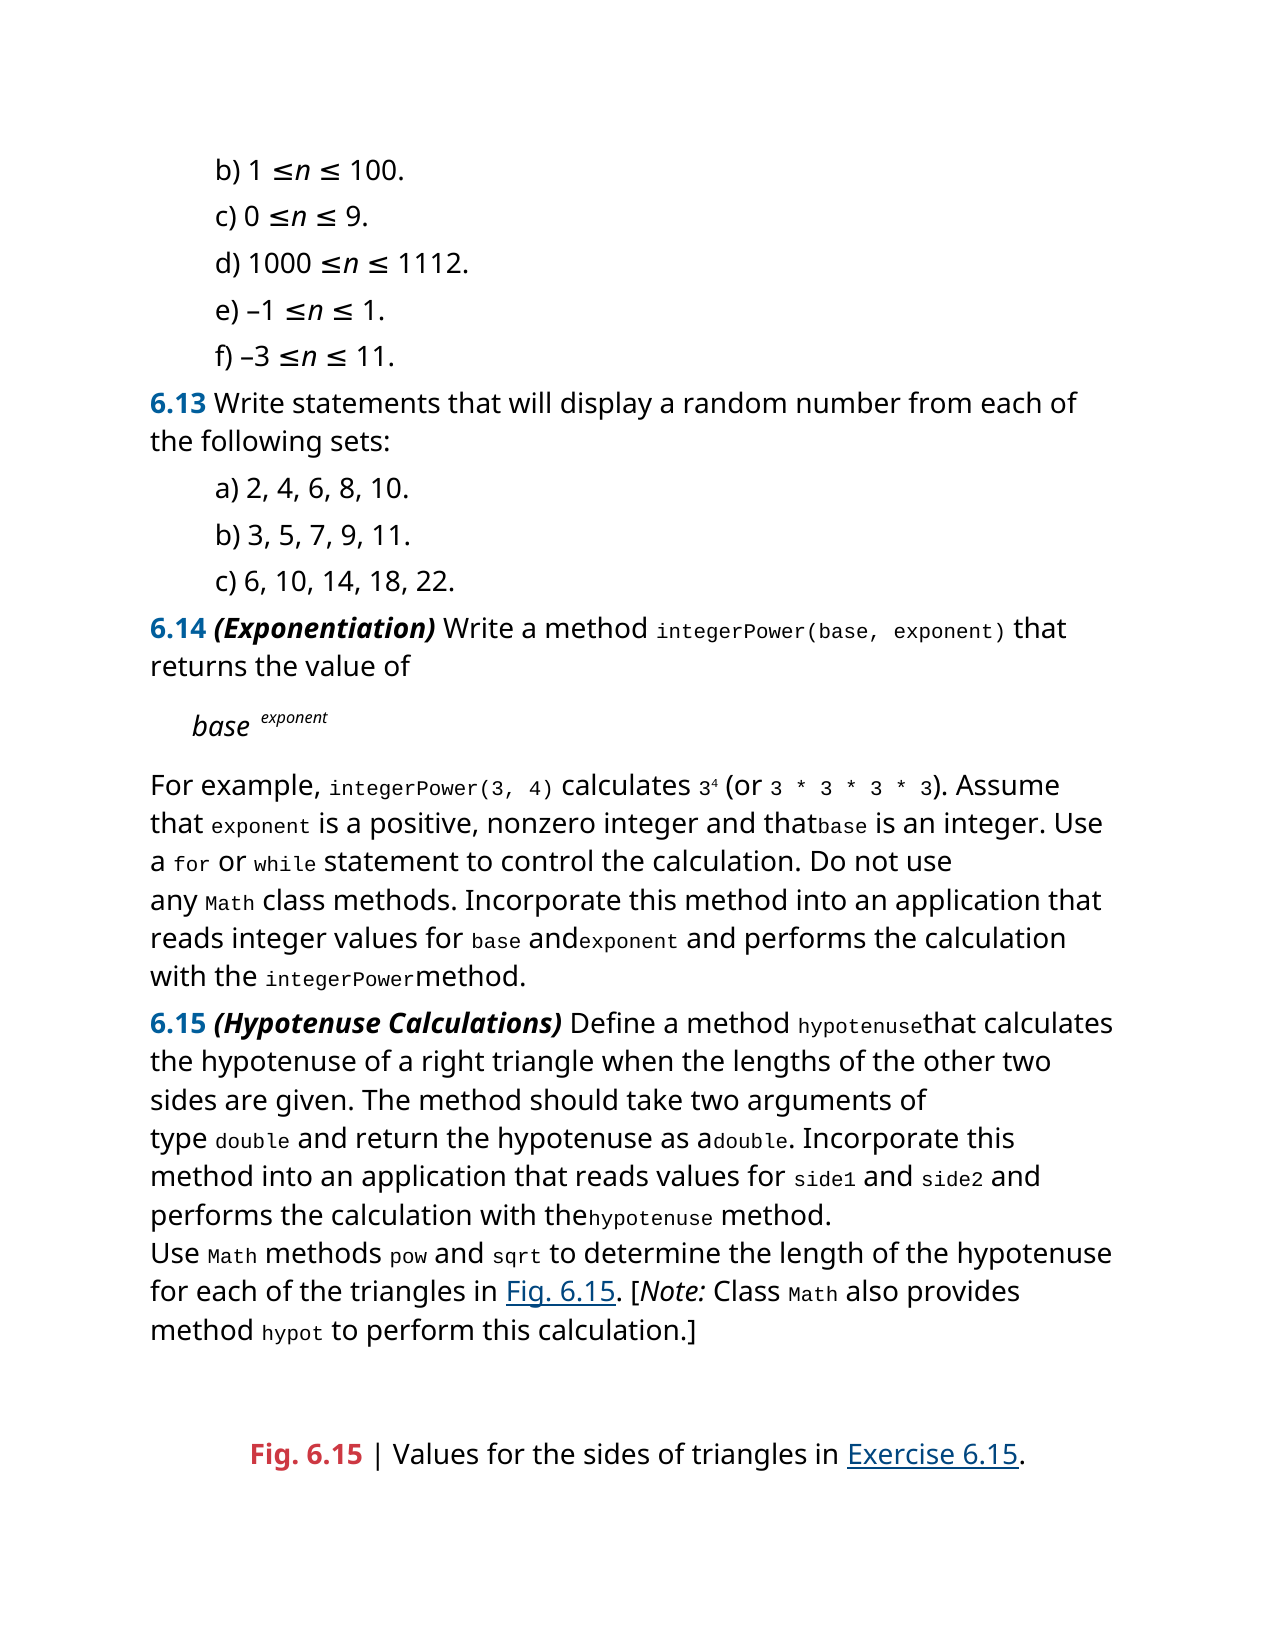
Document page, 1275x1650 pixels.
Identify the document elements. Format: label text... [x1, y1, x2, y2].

text d) 1000 ≤n ≤ 1112. [214, 243, 1125, 282]
text e) –1 ≤n ≤ 1. [214, 290, 1125, 328]
text 6.14 (Exponentiation) Write a method integerPower(base, exponent) that returns the value of [150, 608, 1125, 685]
text f) –3 ≤n ≤ 11. [214, 337, 1125, 375]
text a) 2, 4, 6, 8, 10. [214, 468, 1125, 507]
text c) 6, 10, 14, 18, 22. [214, 562, 1125, 600]
text 6.13 Write statements that will display a random number from each of the following sets: [150, 383, 1125, 460]
text c) 0 ≤n ≤ 9. [214, 197, 1125, 235]
text b) 3, 5, 7, 9, 11. [214, 515, 1125, 553]
text b) 1 ≤n ≤ 100. [214, 150, 1125, 188]
text base exponent [192, 706, 1125, 744]
text Fig. 6.15 | Values for the sides of triangles in Exercise 6.15. [150, 1434, 1125, 1473]
text 6.15 (Hypotenuse Calculations) Define a method hypotenusethat calculates the hypotenuse of a right triangle when the lengths of the other two sides are given. The method should take two arguments of type double and return the hypotenuse as adouble. Incorporate this method into an application that reads values for side1 and side2 and performs the calculation with thehypotenuse method. Use Math methods pow and sqrt to determine the length of the hypotenuse for each of the triangles in Fig. 6.15. [Note: Class Math also provides method hypot to perform this calculation.] [150, 1003, 1125, 1348]
text For example, integerPower(3, 4) calculates 34 (or 3 * 3 * 3 * 3). Assume that exponent is a positive, nonzero integer and thatbase is an integer. Use a for or while statement to control the calculation. Do not use any Math class methods. Incorporate this method into an application that reads integer values for base andexponent and performs the calculation with the integerPowermethod. [150, 765, 1125, 995]
